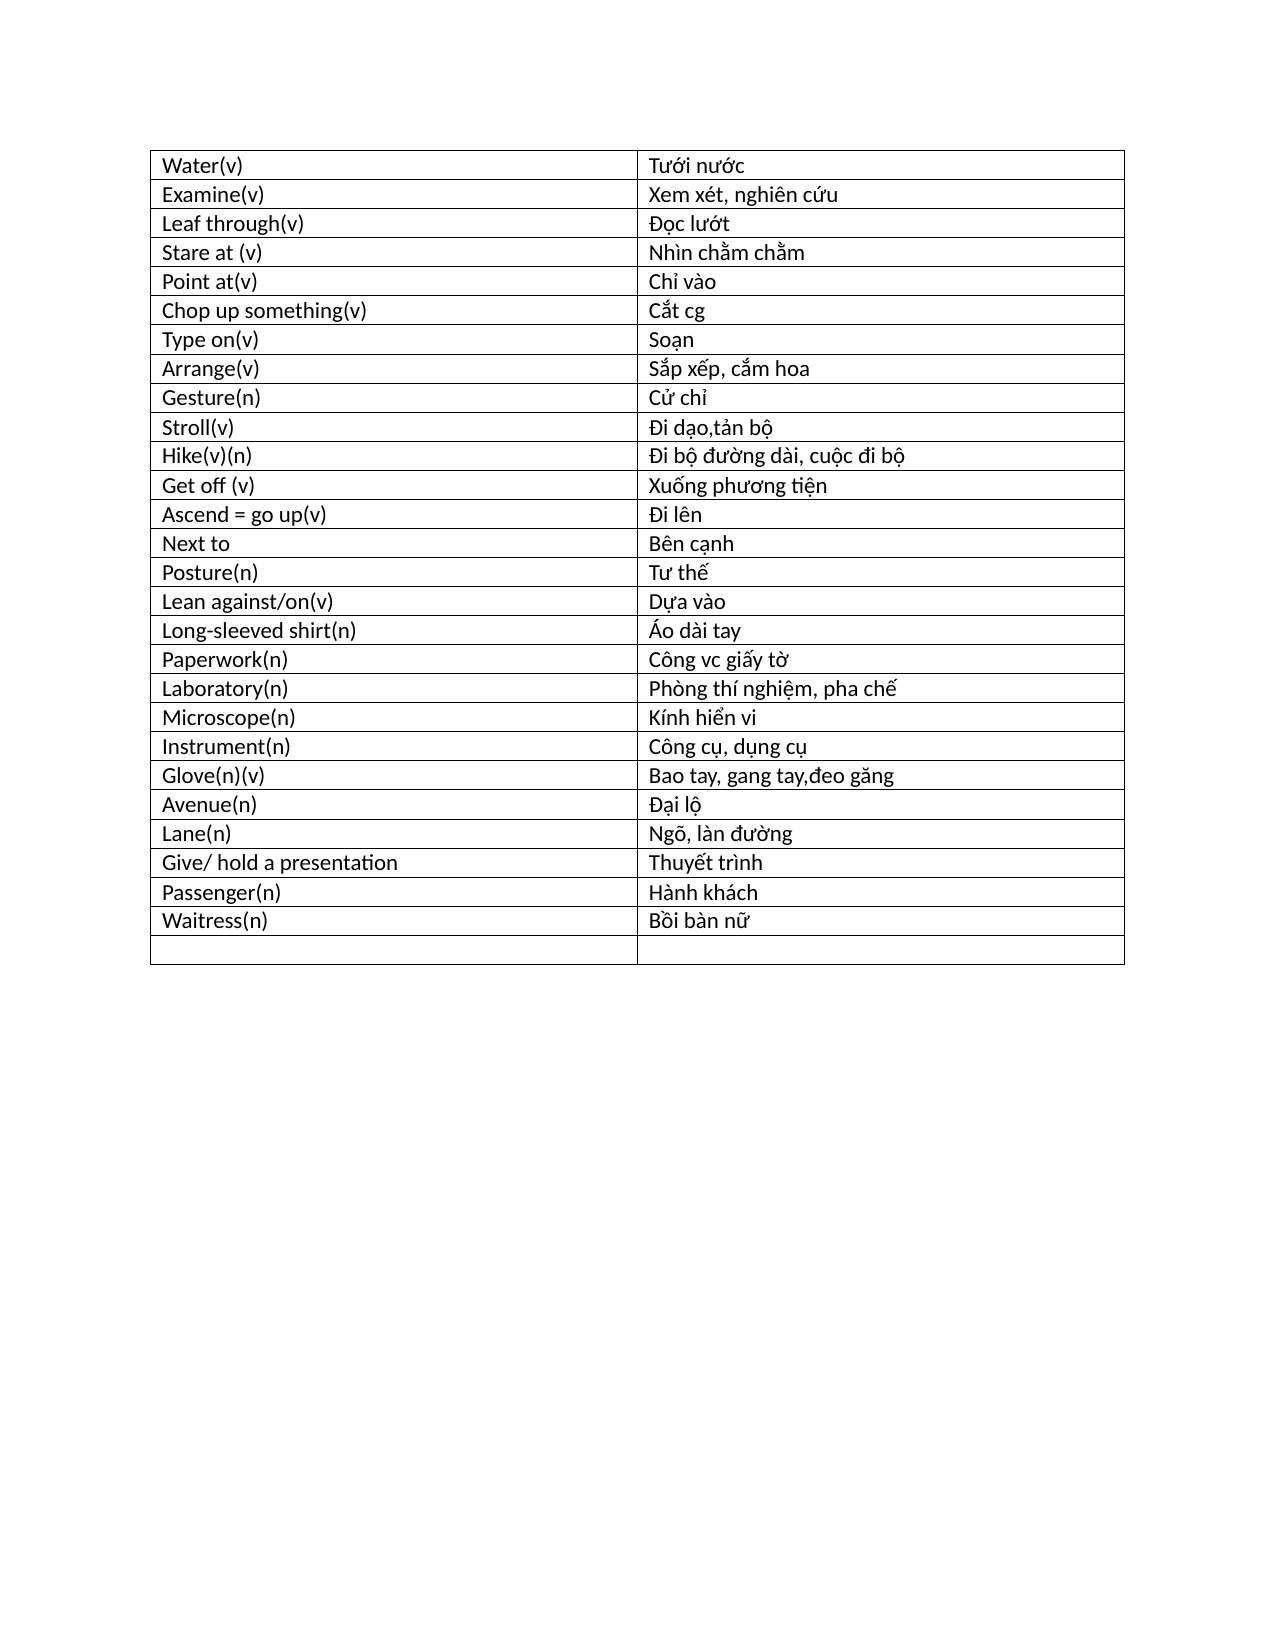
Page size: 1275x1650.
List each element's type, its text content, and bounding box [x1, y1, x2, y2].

table_cell Lane(n) [151, 820, 637, 847]
table_cell Đọc lướt [638, 209, 1124, 237]
table_cell Kính hiển vi [638, 703, 1124, 731]
table_cell Leaf through(v) [151, 209, 637, 237]
table_cell Bao tay, gang tay,đeo găng [638, 761, 1124, 789]
table_cell Ngõ, làn đường [638, 820, 1124, 847]
table_cell Glove(n)(v) [151, 761, 637, 789]
table_cell Cắt cg [638, 296, 1124, 324]
table_cell Gesture(n) [151, 384, 637, 412]
table_cell Bồi bàn nữ [638, 907, 1124, 935]
table_cell Posture(n) [151, 558, 637, 586]
table_cell Type on(v) [151, 325, 637, 353]
table_cell Phòng thí nghiệm, pha chế [638, 674, 1124, 702]
table_cell Instrument(n) [151, 732, 637, 760]
table_cell Đi dạo,tản bộ [638, 413, 1124, 441]
table_cell Long-sleeved shirt(n) [151, 616, 637, 644]
table_cell Hike(v)(n) [151, 442, 637, 470]
table_cell Đi lên [638, 500, 1124, 528]
table_cell Sắp xếp, cắm hoa [638, 355, 1124, 382]
table_cell Passenger(n) [151, 878, 637, 906]
table_cell Soạn [638, 325, 1124, 353]
table_cell Laboratory(n) [151, 674, 637, 702]
table_cell Examine(v) [151, 180, 637, 208]
table_cell Ascend = go up(v) [151, 500, 637, 528]
table_cell Chop up something(v) [151, 296, 637, 324]
table_cell Hành khách [638, 878, 1124, 906]
table_cell Thuyết trình [638, 849, 1124, 877]
table_cell Đi bộ đường dài, cuộc đi bộ [638, 442, 1124, 470]
table_cell Chỉ vào [638, 267, 1124, 295]
table_cell Arrange(v) [151, 355, 637, 382]
table_header Water(v) [151, 151, 637, 179]
table_cell Tư thế [638, 558, 1124, 586]
table_cell Xem xét, nghiên cứu [638, 180, 1124, 208]
table_cell Cử chỉ [638, 384, 1124, 412]
table_cell Lean against/on(v) [151, 587, 637, 615]
table_cell Đại lộ [638, 790, 1124, 818]
table_cell Microscope(n) [151, 703, 637, 731]
table_cell Paperwork(n) [151, 645, 637, 673]
table_cell Công cụ, dụng cụ [638, 732, 1124, 760]
table_cell Bên cạnh [638, 529, 1124, 557]
table_cell Get off (v) [151, 471, 637, 499]
table_cell Give/ hold a presentation [151, 849, 637, 877]
table_cell Nhìn chằm chằm [638, 238, 1124, 266]
table_cell Stare at (v) [151, 238, 637, 266]
table_cell Next to [151, 529, 637, 557]
table_cell Công vc giấy tờ [638, 645, 1124, 673]
table_cell Point at(v) [151, 267, 637, 295]
table_cell Stroll(v) [151, 413, 637, 441]
table_cell [151, 936, 637, 964]
table_header Tưới nước [638, 151, 1124, 179]
table_cell Áo dài tay [638, 616, 1124, 644]
table_cell Dựa vào [638, 587, 1124, 615]
table_cell Avenue(n) [151, 790, 637, 818]
table_cell [638, 936, 1124, 964]
table_cell Xuống phương tiện [638, 471, 1124, 499]
table_cell Waitress(n) [151, 907, 637, 935]
